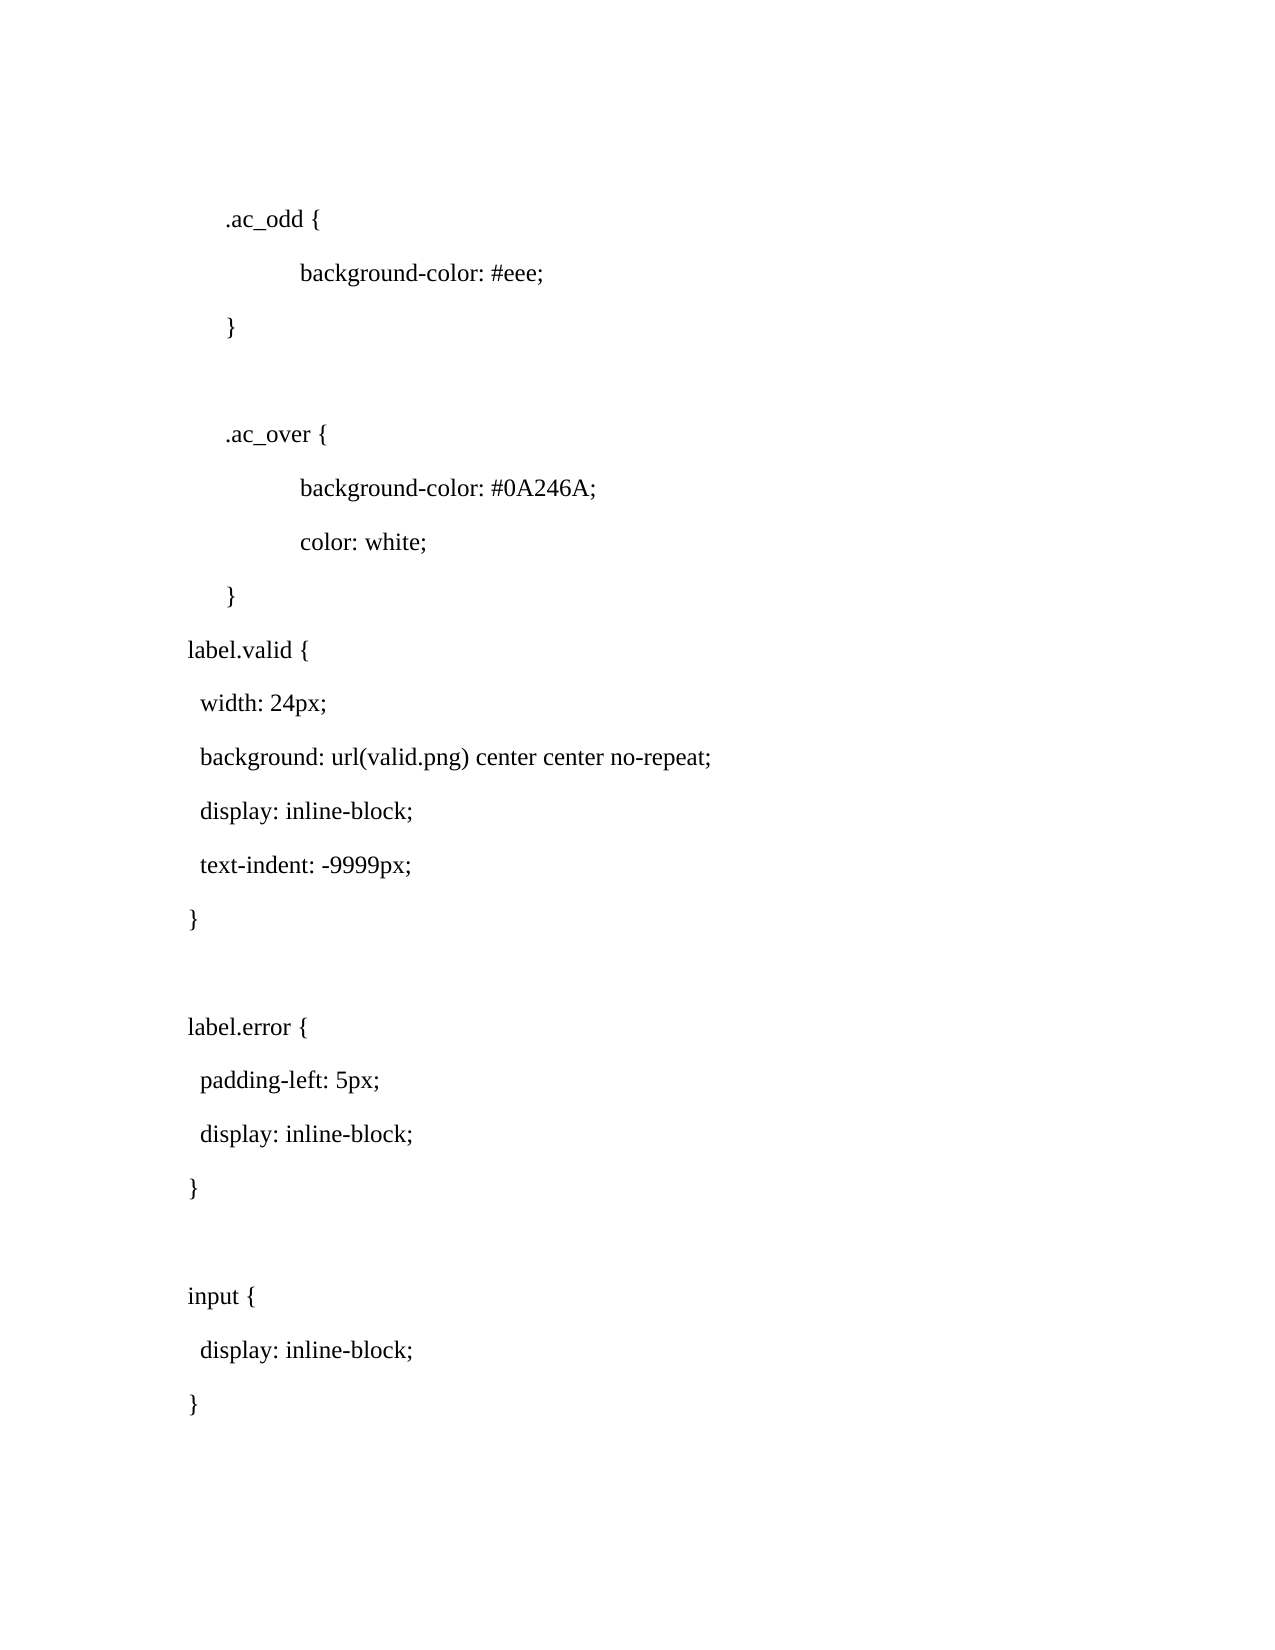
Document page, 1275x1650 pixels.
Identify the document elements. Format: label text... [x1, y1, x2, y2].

text label.error { [187, 1012, 1125, 1040]
text } [187, 1173, 1125, 1202]
text padding-left: 5px; [187, 1066, 1125, 1094]
text color: white; [187, 527, 1125, 556]
text .ac_odd { [187, 204, 1125, 233]
text background: url(valid.png) center center no-repeat; [187, 742, 1125, 771]
text .ac_over { [187, 419, 1125, 448]
text display: inline-block; [187, 796, 1125, 825]
text background-color: #eee; [187, 258, 1125, 286]
text width: 24px; [187, 688, 1125, 717]
text text-indent: -9999px; [187, 850, 1125, 879]
text } [187, 581, 1125, 609]
text } [187, 1389, 1125, 1417]
text background-color: #0A246A; [187, 473, 1125, 502]
text } [187, 904, 1125, 933]
text display: inline-block; [187, 1335, 1125, 1363]
text display: inline-block; [187, 1119, 1125, 1148]
text input { [187, 1281, 1125, 1310]
text } [187, 312, 1125, 340]
text label.valid { [187, 635, 1125, 663]
